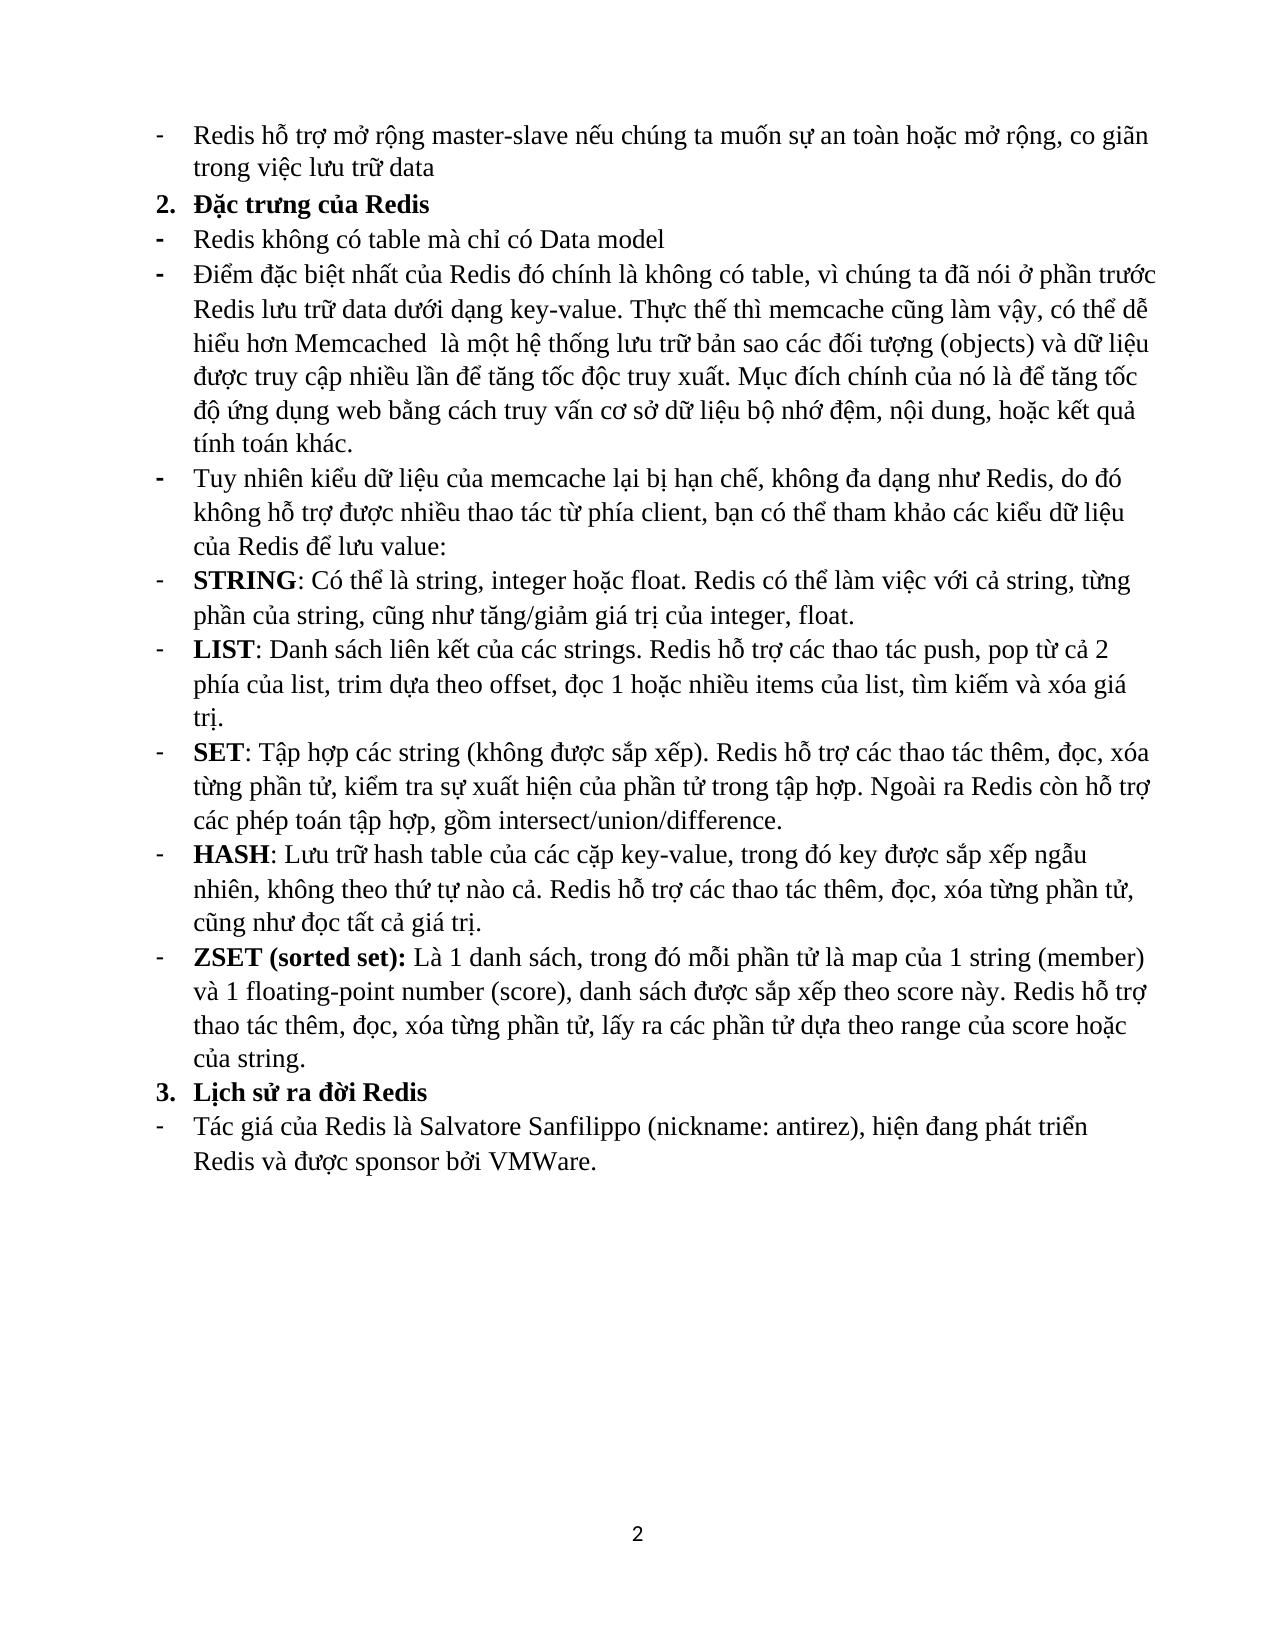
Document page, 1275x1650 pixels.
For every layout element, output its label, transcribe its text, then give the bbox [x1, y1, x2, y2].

list ZSET (sorted set): Là 1 danh sách, trong đó mỗi phần tử là map của 1 string (member) và 1 floating-point number (score), danh sách được sắp xếp theo score này. Redis hỗ trợ thao tác thêm, đọc, xóa từng phần tử, lấy ra các phần tử dựa theo range của score hoặc của string. [156, 940, 1157, 1073]
list LIST: Danh sách liên kết của các strings. Redis hỗ trợ các thao tác push, pop từ cả 2 phía của list, trim dựa theo offset, đọc 1 hoặc nhiều items của list, tìm kiếm và xóa giá trị. [156, 632, 1157, 732]
list Tuy nhiên kiểu dữ liệu của memcache lại bị hạn chế, không đa dạng như Redis, do đó không hỗ trợ được nhiều thao tác từ phía client, bạn có thể tham khảo các kiểu dữ liệu của Redis để lưu value: [156, 461, 1157, 561]
list HASH: Lưu trữ hash table của các cặp key-value, trong đó key được sắp xếp ngẫu nhiên, không theo thứ tự nào cả. Redis hỗ trợ các thao tác thêm, đọc, xóa từng phần tử, cũng như đọc tất cả giá trị. [156, 837, 1157, 937]
list Tác giá của Redis là Salvatore Sanfilippo (nickname: antirez), hiện đang phát triển Redis và được sponsor bởi VMWare. [156, 1109, 1157, 1176]
list Redis không có table mà chỉ có Data model [156, 222, 1157, 255]
list SET: Tập hợp các string (không được sắp xếp). Redis hỗ trợ các thao tác thêm, đọc, xóa từng phần tử, kiểm tra sự xuất hiện của phần tử trong tập hợp. Ngoài ra Redis còn hỗ trợ các phép toán tập hợp, gồm intersect/union/difference. [156, 735, 1157, 835]
subtitle Đặc trưng của Redis [156, 188, 1157, 220]
list STRING: Có thể là string, integer hoặc float. Redis có thể làm việc với cả string, từng phần của string, cũng như tăng/giảm giá trị của integer, float. [156, 563, 1157, 630]
list Redis hỗ trợ mở rộng master-slave nếu chúng ta muốn sự an toàn hoặc mở rộng, co giãn trong việc lưu trữ data [156, 118, 1157, 182]
list Điểm đặc biệt nhất của Redis đó chính là không có table, vì chúng ta đã nói ở phần trước Redis lưu trữ data dưới dạng key-value. Thực thế thì memcache cũng làm vậy, có thể dễ hiểu hơn Memcached là một hệ thống lưu trữ bản sao các đối tượng (objects) và dữ liệu được truy cập nhiều lần để tăng tốc độc truy xuất. Mục đích chính của nó là để tăng tốc độ ứng dụng web bằng cách truy vấn cơ sở dữ liệu bộ nhớ đệm, nội dung, hoặc kết quả tính toán khác. [156, 258, 1157, 458]
list Lịch sử ra đời Redis [156, 1076, 1157, 1107]
